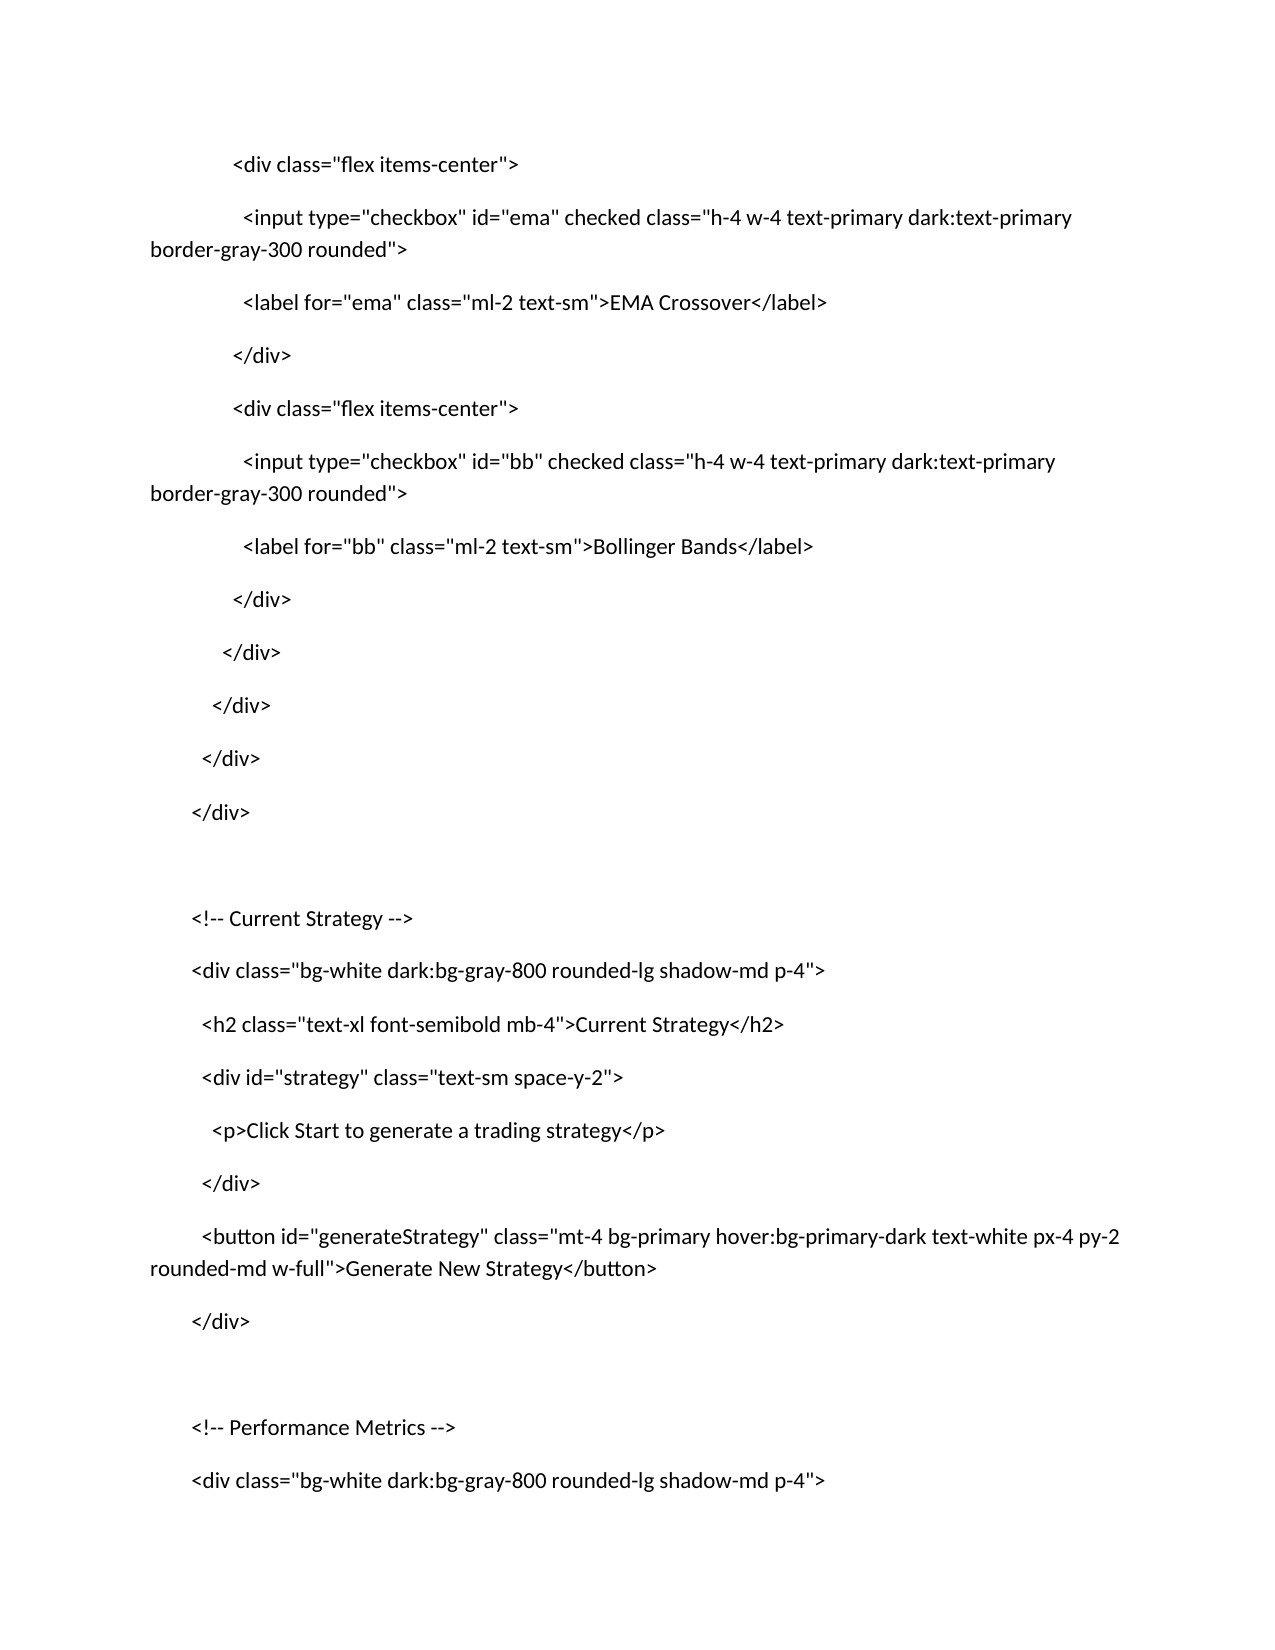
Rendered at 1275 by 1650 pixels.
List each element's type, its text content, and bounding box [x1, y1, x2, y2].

text <label for="bb" class="ml-2 text-sm">Bollinger Bands</label> [150, 532, 1125, 561]
text <div class="bg-white dark:bg-gray-800 rounded-lg shadow-md p-4"> [150, 1466, 1125, 1494]
text <p>Click Start to generate a trading strategy</p> [150, 1116, 1125, 1144]
text </div> [150, 744, 1125, 773]
text </div> [150, 341, 1125, 369]
text </div> [150, 1169, 1125, 1197]
text <label for="ema" class="ml-2 text-sm">EMA Crossover</label> [150, 288, 1125, 316]
text </div> [150, 1307, 1125, 1335]
text <!-- Performance Metrics --> [150, 1413, 1125, 1441]
text <input type="checkbox" id="bb" checked class="h-4 w-4 text-primary dark:text-primary border-gray-300 rounded"> [150, 447, 1125, 507]
text </div> [150, 586, 1125, 613]
text </div> [150, 798, 1125, 826]
text </div> [150, 638, 1125, 667]
text </div> [150, 692, 1125, 719]
text <div id="strategy" class="text-sm space-y-2"> [150, 1063, 1125, 1091]
text <div class="bg-white dark:bg-gray-800 rounded-lg shadow-md p-4"> [150, 957, 1125, 985]
text <div class="flex items-center"> [150, 150, 1125, 178]
text <input type="checkbox" id="ema" checked class="h-4 w-4 text-primary dark:text-primary border-gray-300 rounded"> [150, 203, 1125, 263]
text <!-- Current Strategy --> [150, 904, 1125, 932]
text <div class="flex items-center"> [150, 394, 1125, 422]
text <h2 class="text-xl font-semibold mb-4">Current Strategy</h2> [150, 1010, 1125, 1038]
text <button id="generateStrategy" class="mt-4 bg-primary hover:bg-primary-dark text-white px-4 py-2 rounded-md w-full">Generate New Strategy</button> [150, 1222, 1125, 1282]
